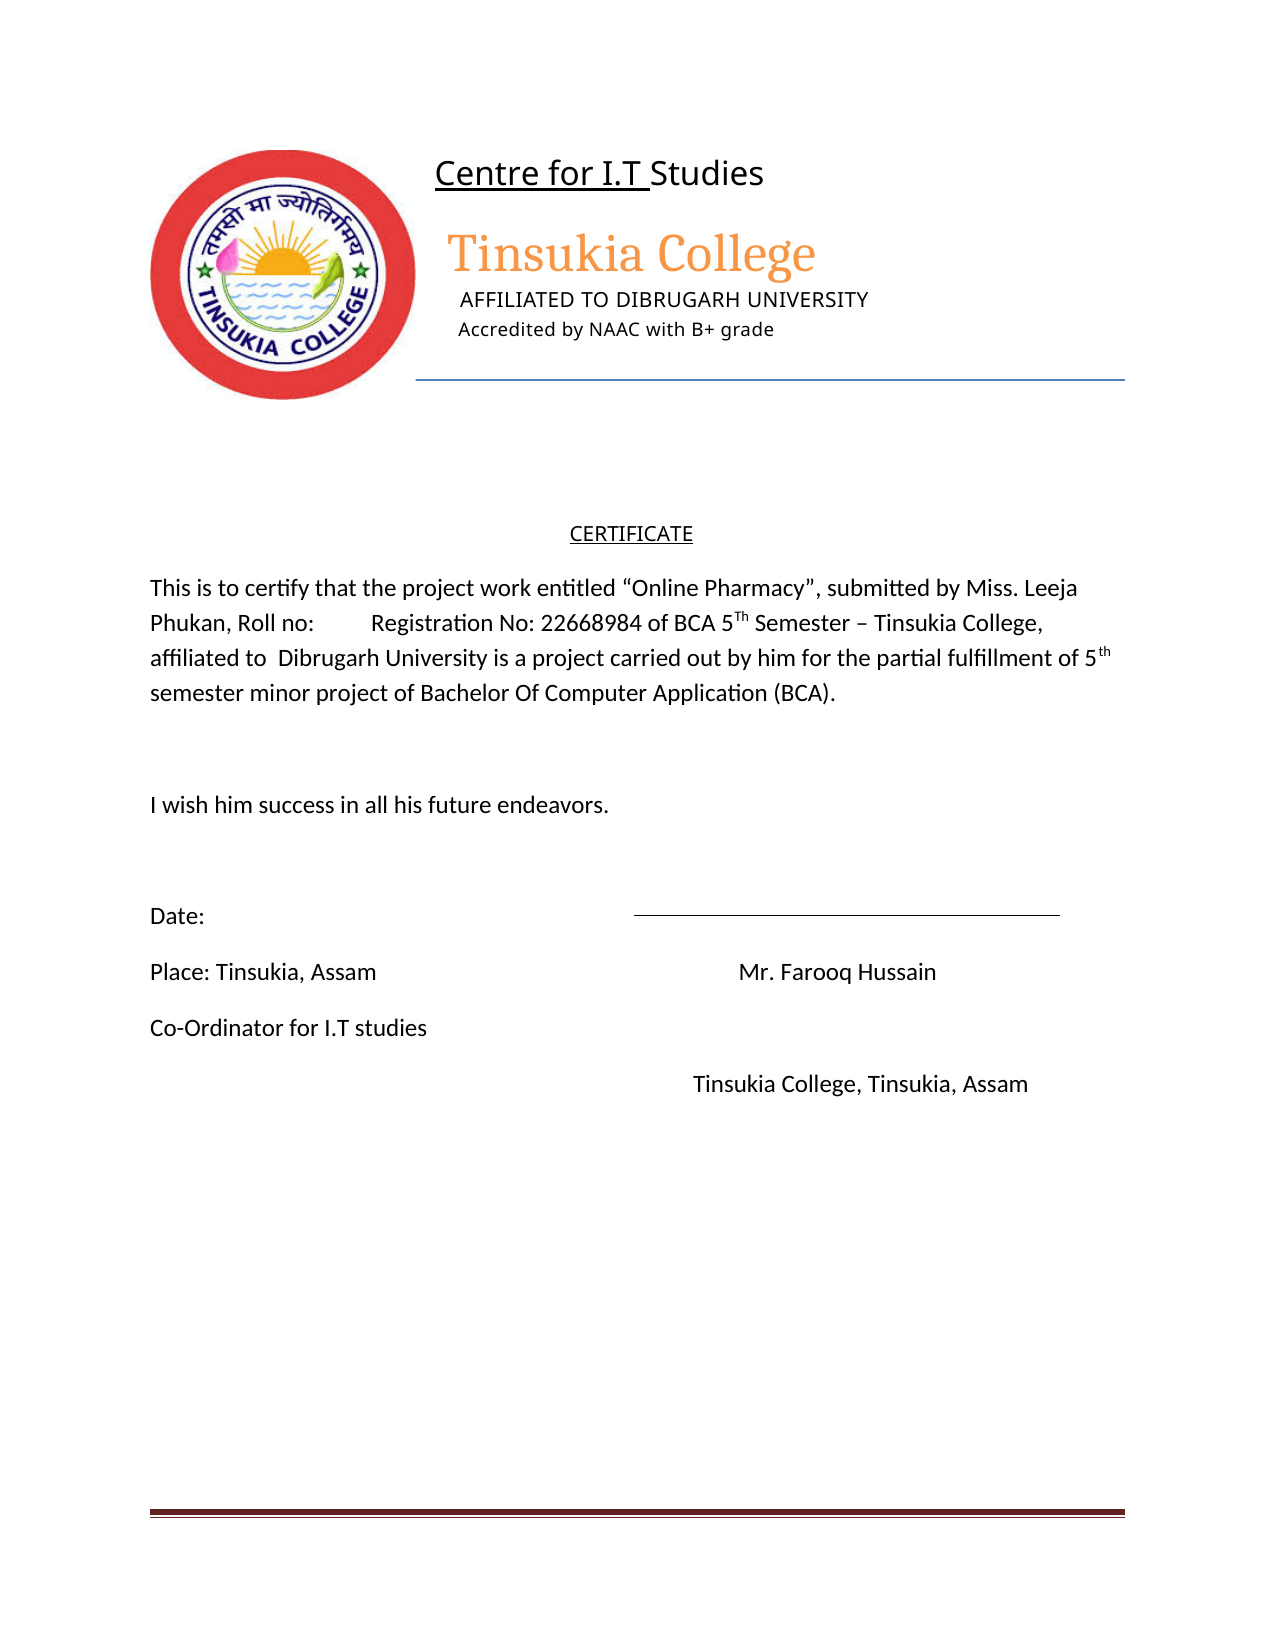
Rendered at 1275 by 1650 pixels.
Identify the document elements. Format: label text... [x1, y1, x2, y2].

text This is to certify that the project work entitled “Online Pharmacy”, submitted by Miss. Leeja Phukan, Roll no: Registration No: 22668984 of BCA 5Th Semester – Tinsukia College, affiliated to Dibrugarh University is a project carried out by him for the partial fulfillment of 5th semester minor project of Bachelor Of Computer Application (BCA). [150, 572, 1125, 708]
text CERTIFICATE [150, 519, 1125, 547]
text Co-Ordinator for I.T studies [150, 1012, 1125, 1043]
text Date: [150, 900, 1125, 931]
picture [150, 150, 416, 400]
text I wish him success in all his future endeavors. [150, 789, 1125, 819]
text Place: Tinsukia, Assam Mr. Farooq Hussain [150, 956, 1125, 987]
text Tinsukia College, Tinsukia, Assam [150, 1068, 1125, 1098]
title Tinsukia College [416, 223, 1125, 285]
title AFFILIATED TO DIBRUGARH UNIVERSITY [416, 285, 1125, 314]
text Centre for I.T Studies [416, 150, 1125, 195]
title Accredited by NAAC with B+ grade [416, 314, 1125, 342]
